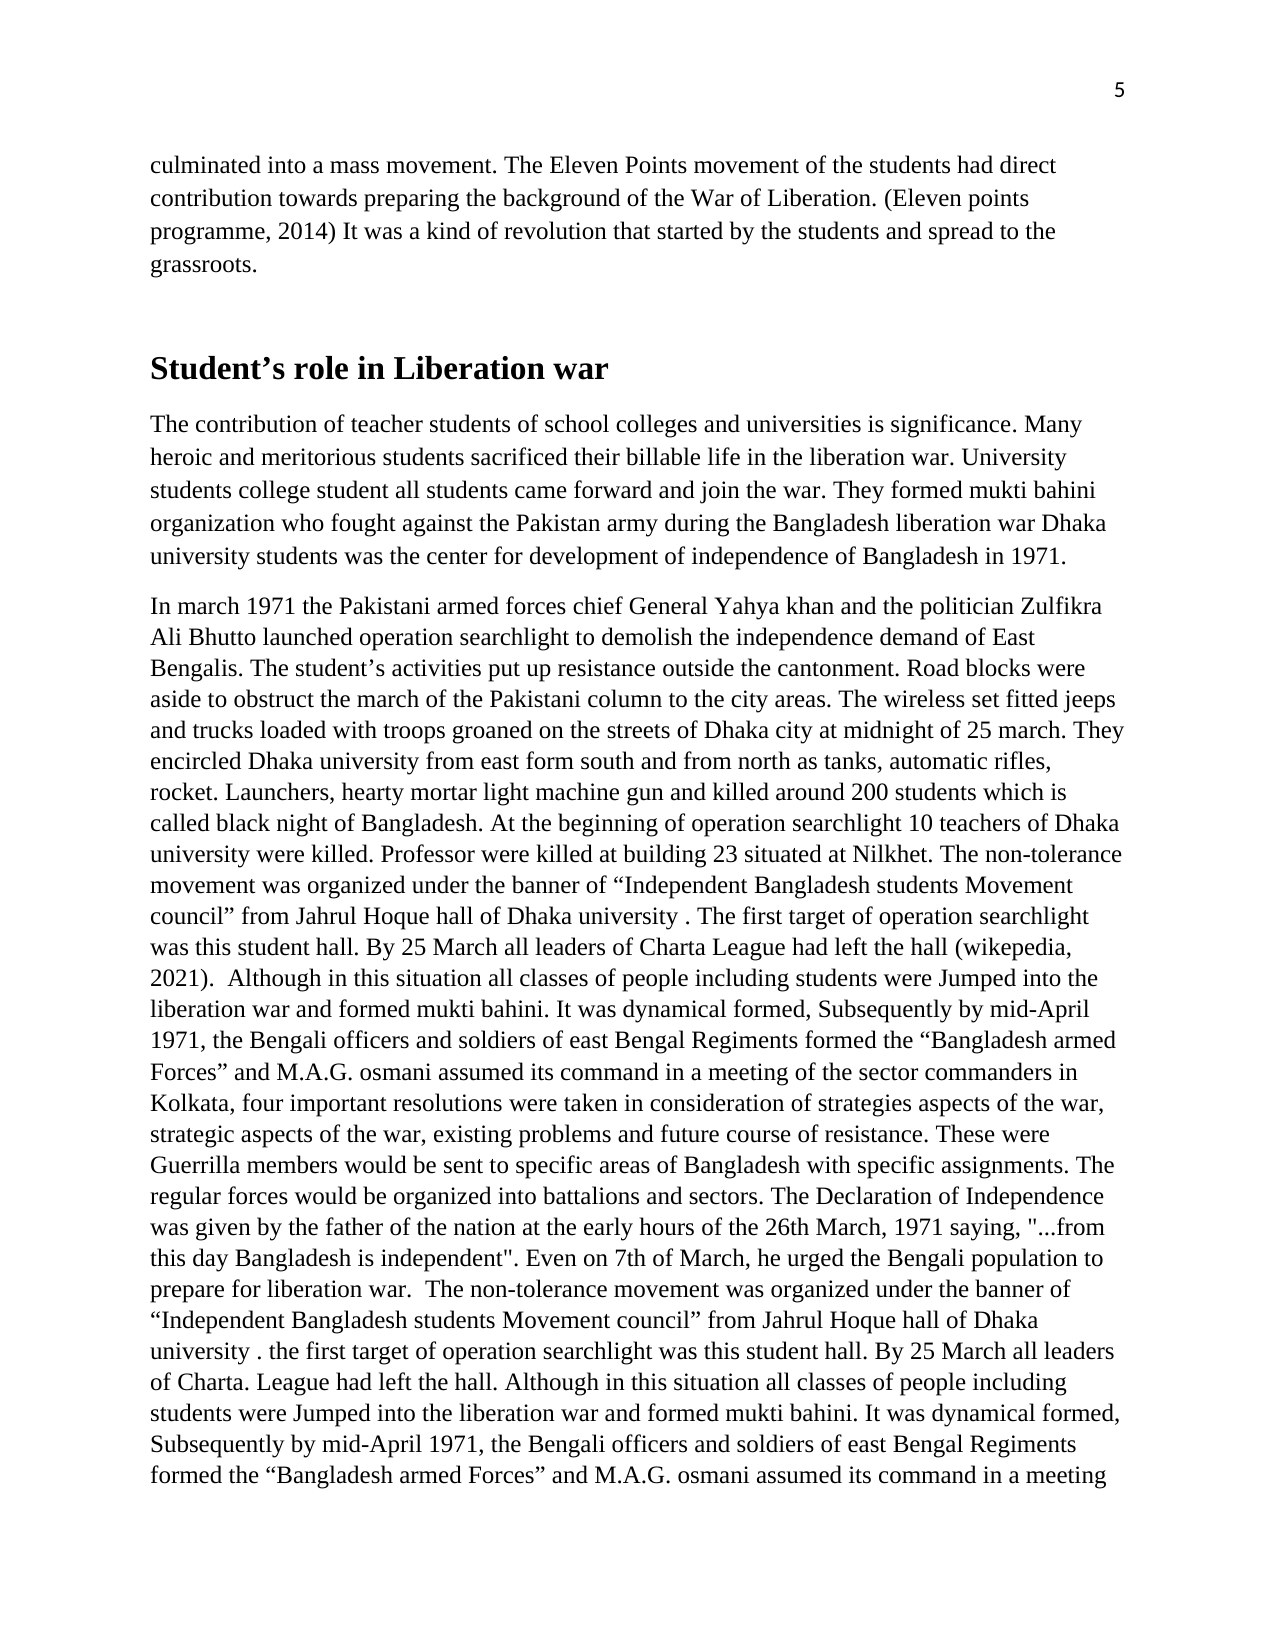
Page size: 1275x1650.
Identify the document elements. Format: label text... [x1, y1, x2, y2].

text The contribution of teacher students of school colleges and universities is significance. Many heroic and meritorious students sacrificed their billable life in the liberation war. University students college student all students came forward and join the war. They formed mukti bahini organization who fought against the Pakistan army during the Bangladesh liberation war Dhaka university students was the center for development of independence of Bangladesh in 1971. [150, 409, 1125, 570]
text Student’s role in Liberation war [150, 348, 1125, 387]
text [150, 150, 1125, 278]
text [150, 591, 1125, 1489]
